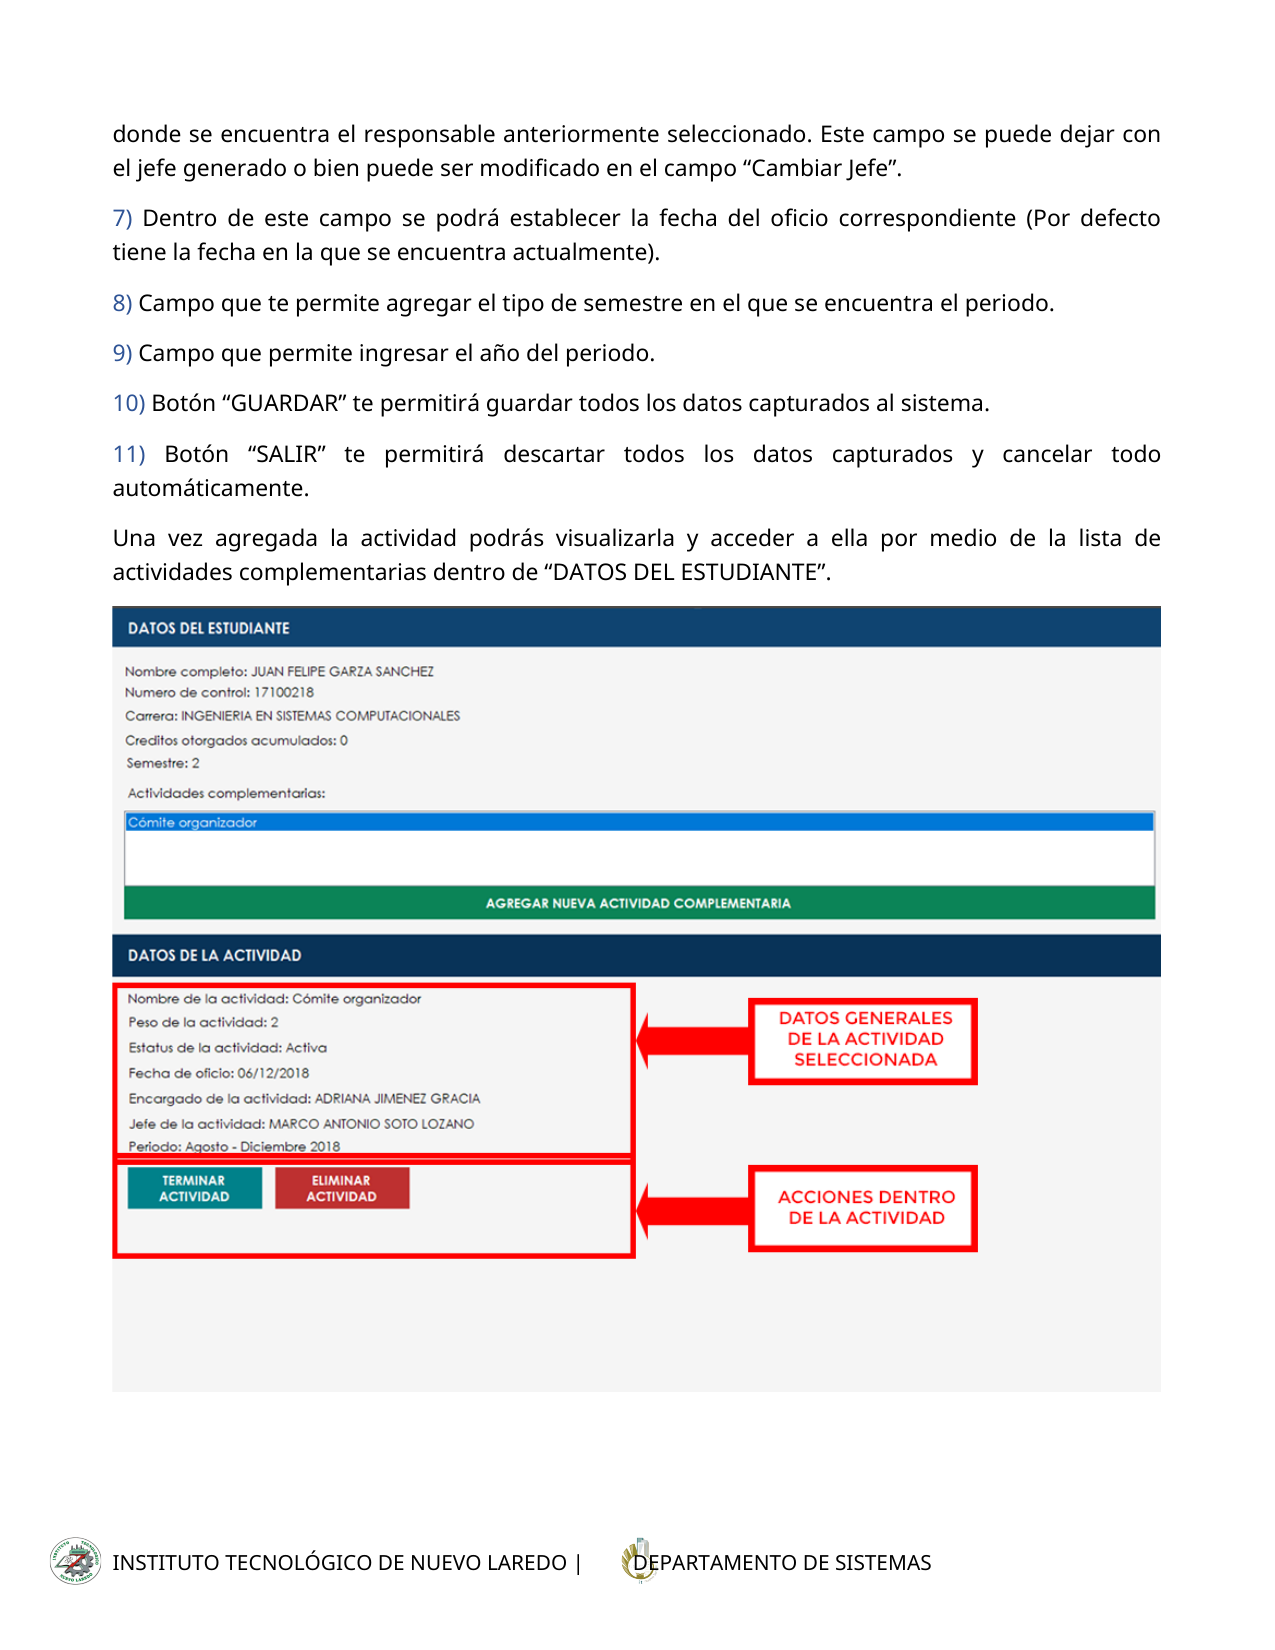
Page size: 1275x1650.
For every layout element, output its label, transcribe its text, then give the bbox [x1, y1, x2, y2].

picture [112, 606, 1161, 1392]
text 8) Campo que te permite agregar el tipo de semestre en el que se encuentra el periodo. [112, 286, 1163, 318]
text Una vez agregada la actividad podrás visualizarla y acceder a ella por medio de la lista de actividades complementarias dentro de “DATOS DEL ESTUDIANTE”. [112, 522, 1163, 587]
text 9) Campo que permite ingresar el año del periodo. [112, 337, 1163, 368]
text 11) Botón “SALIR” te permitirá descartar todos los datos capturados y cancelar todo automáticamente. [112, 438, 1163, 503]
text 7) Dentro de este campo se podrá establecer la fecha del oficio correspondiente (Por defecto tiene la fecha en la que se encuentra actualmente). [112, 202, 1163, 267]
picture [621, 1537, 659, 1585]
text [112, 118, 1163, 183]
picture [49, 1537, 102, 1585]
text 10) Botón “GUARDAR” te permitirá guardar todos los datos capturados al sistema. [112, 387, 1163, 418]
